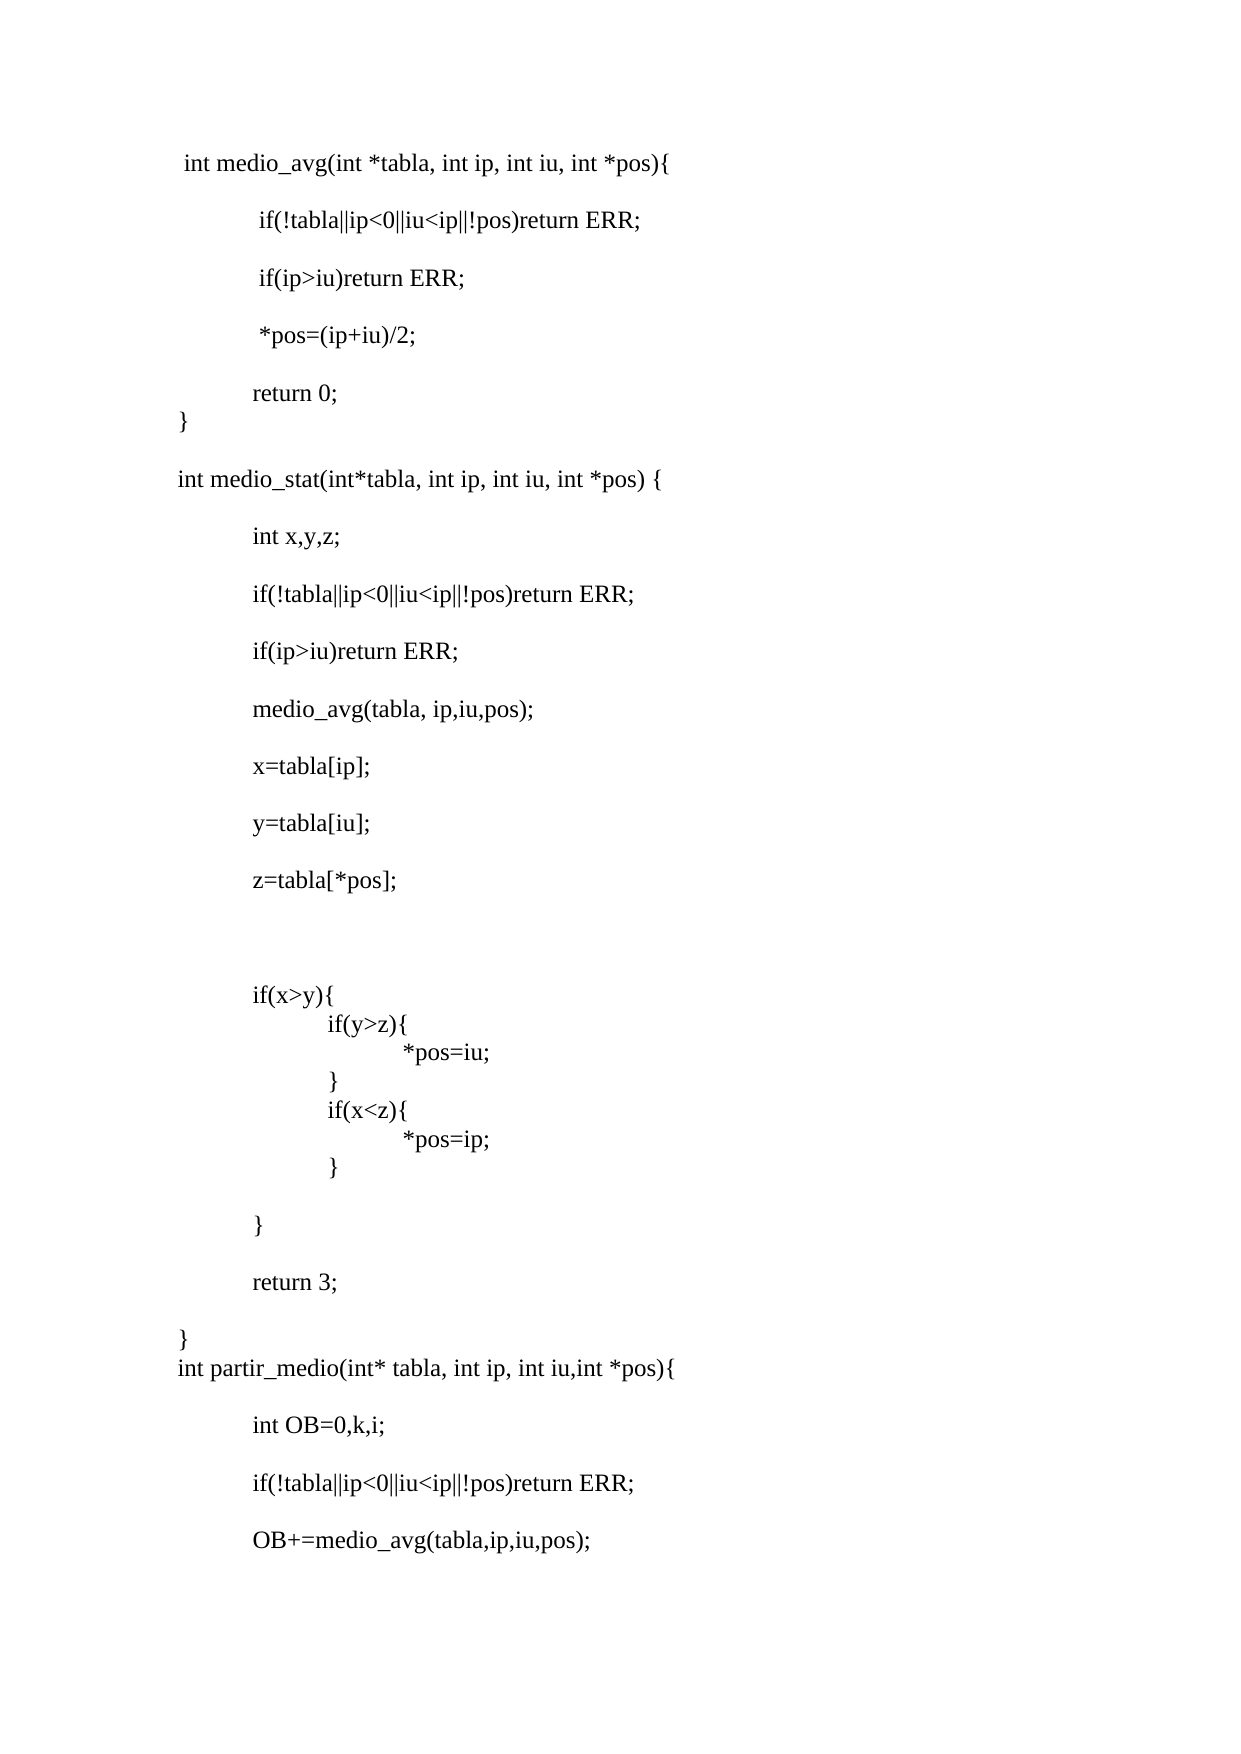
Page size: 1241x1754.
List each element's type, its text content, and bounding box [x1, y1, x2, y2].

text medio_avg(tabla, ip,iu,pos); [177, 694, 1063, 723]
text int medio_stat(int*tabla, int ip, int iu, int *pos) { [177, 464, 1063, 493]
text *pos=(ip+iu)/2; [177, 320, 1063, 349]
text *pos=ip; [177, 1124, 1063, 1152]
text if(!tabla||ip<0||iu<ip||!pos)return ERR; [177, 1468, 1063, 1497]
text *pos=iu; [177, 1037, 1063, 1066]
text if(!tabla||ip<0||iu<ip||!pos)return ERR; [177, 205, 1063, 234]
text if(x<z){ [177, 1095, 1063, 1124]
text y=tabla[iu]; [177, 808, 1063, 837]
text if(ip>iu)return ERR; [177, 263, 1063, 291]
text if(y>z){ [177, 1009, 1063, 1037]
text if(x>y){ [177, 980, 1063, 1009]
text if(!tabla||ip<0||iu<ip||!pos)return ERR; [177, 579, 1063, 608]
text int OB=0,k,i; [177, 1410, 1063, 1439]
text z=tabla[*pos]; [177, 866, 1063, 894]
text return 3; [177, 1267, 1063, 1296]
text int x,y,z; [177, 521, 1063, 550]
text x=tabla[ip]; [177, 751, 1063, 780]
text int partir_medio(int* tabla, int ip, int iu,int *pos){ [177, 1353, 1063, 1382]
text int medio_avg(int *tabla, int ip, int iu, int *pos){ [177, 148, 1063, 176]
text if(ip>iu)return ERR; [177, 636, 1063, 665]
text } [177, 1066, 1063, 1095]
text } [177, 406, 1063, 435]
text OB+=medio_avg(tabla,ip,iu,pos); [177, 1525, 1063, 1554]
text } [177, 1210, 1063, 1239]
text } [177, 1152, 1063, 1181]
text } [177, 1324, 1063, 1353]
text return 0; [177, 378, 1063, 406]
